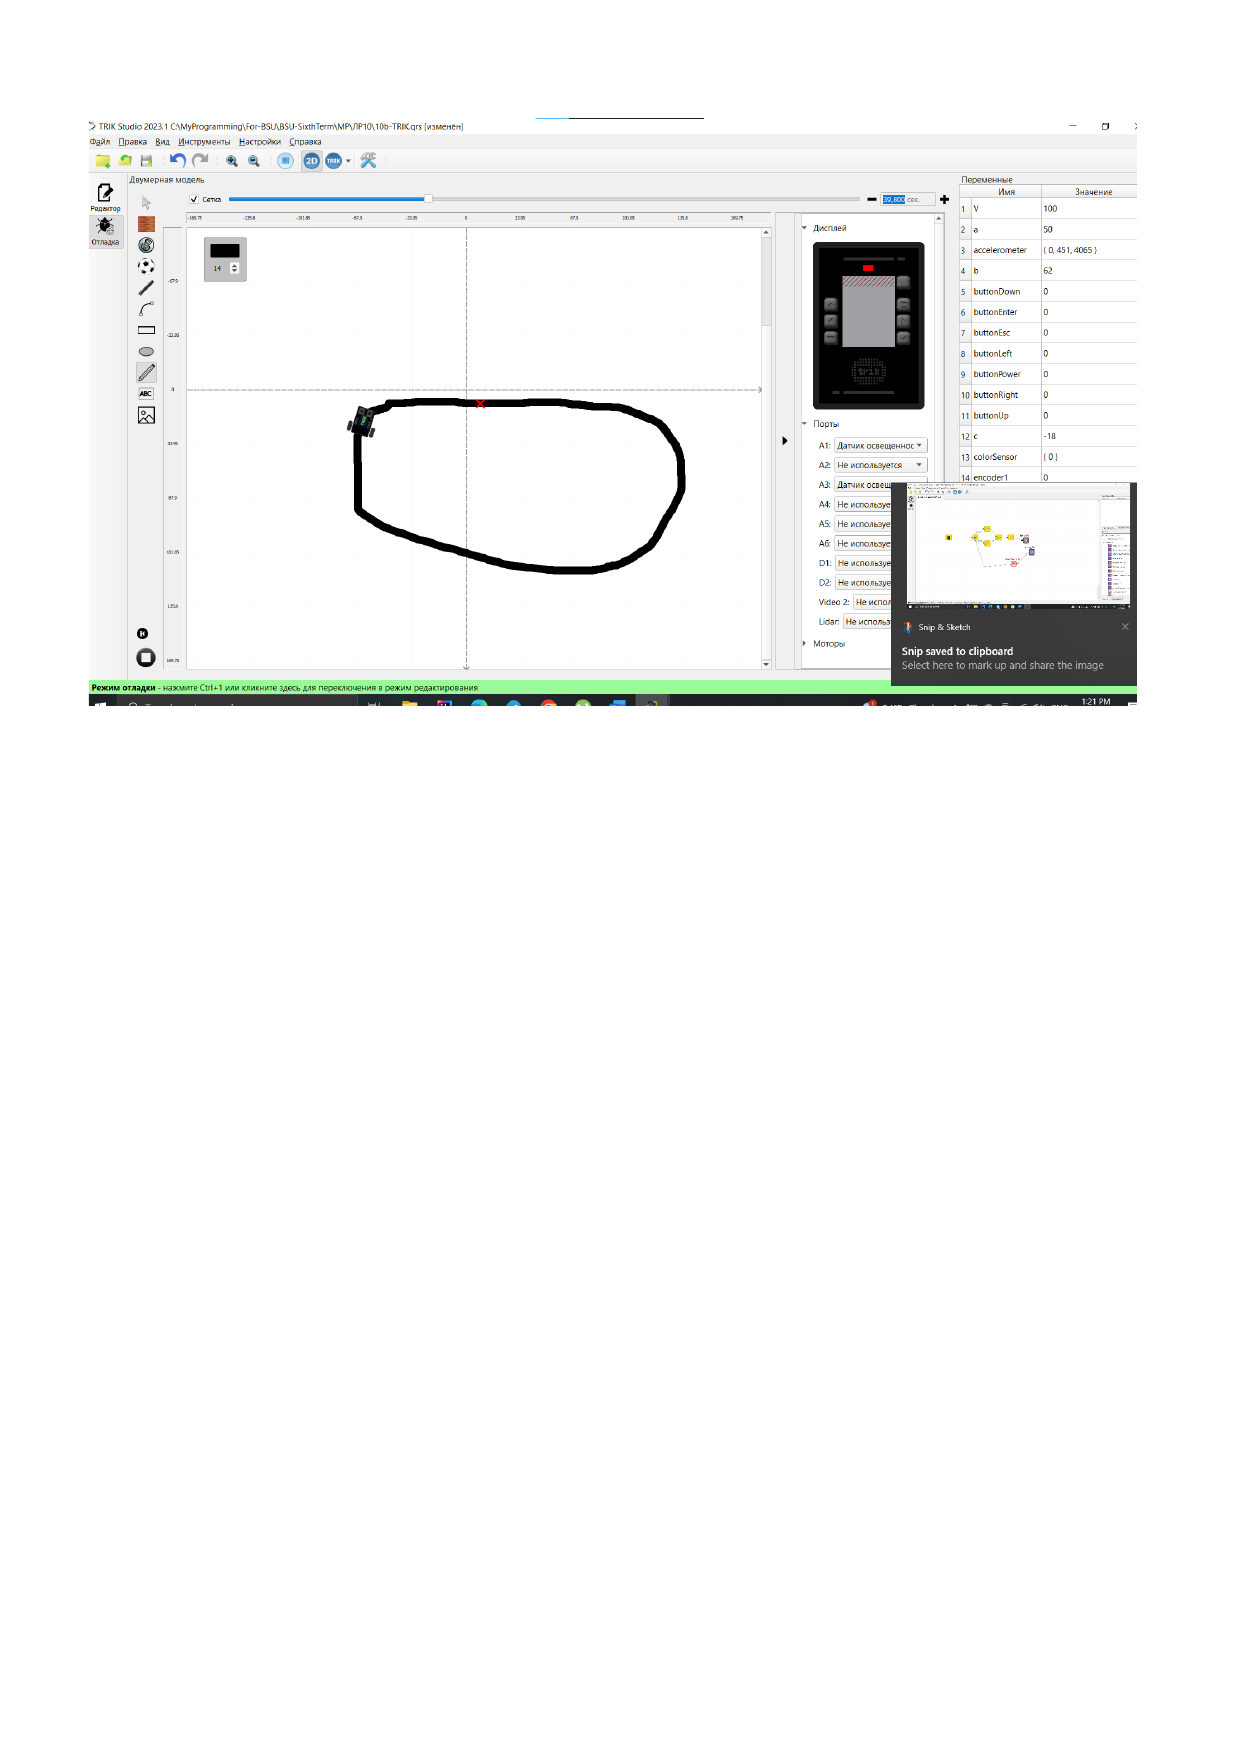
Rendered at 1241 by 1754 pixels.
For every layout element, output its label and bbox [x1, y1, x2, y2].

picture [88, 118, 1137, 706]
